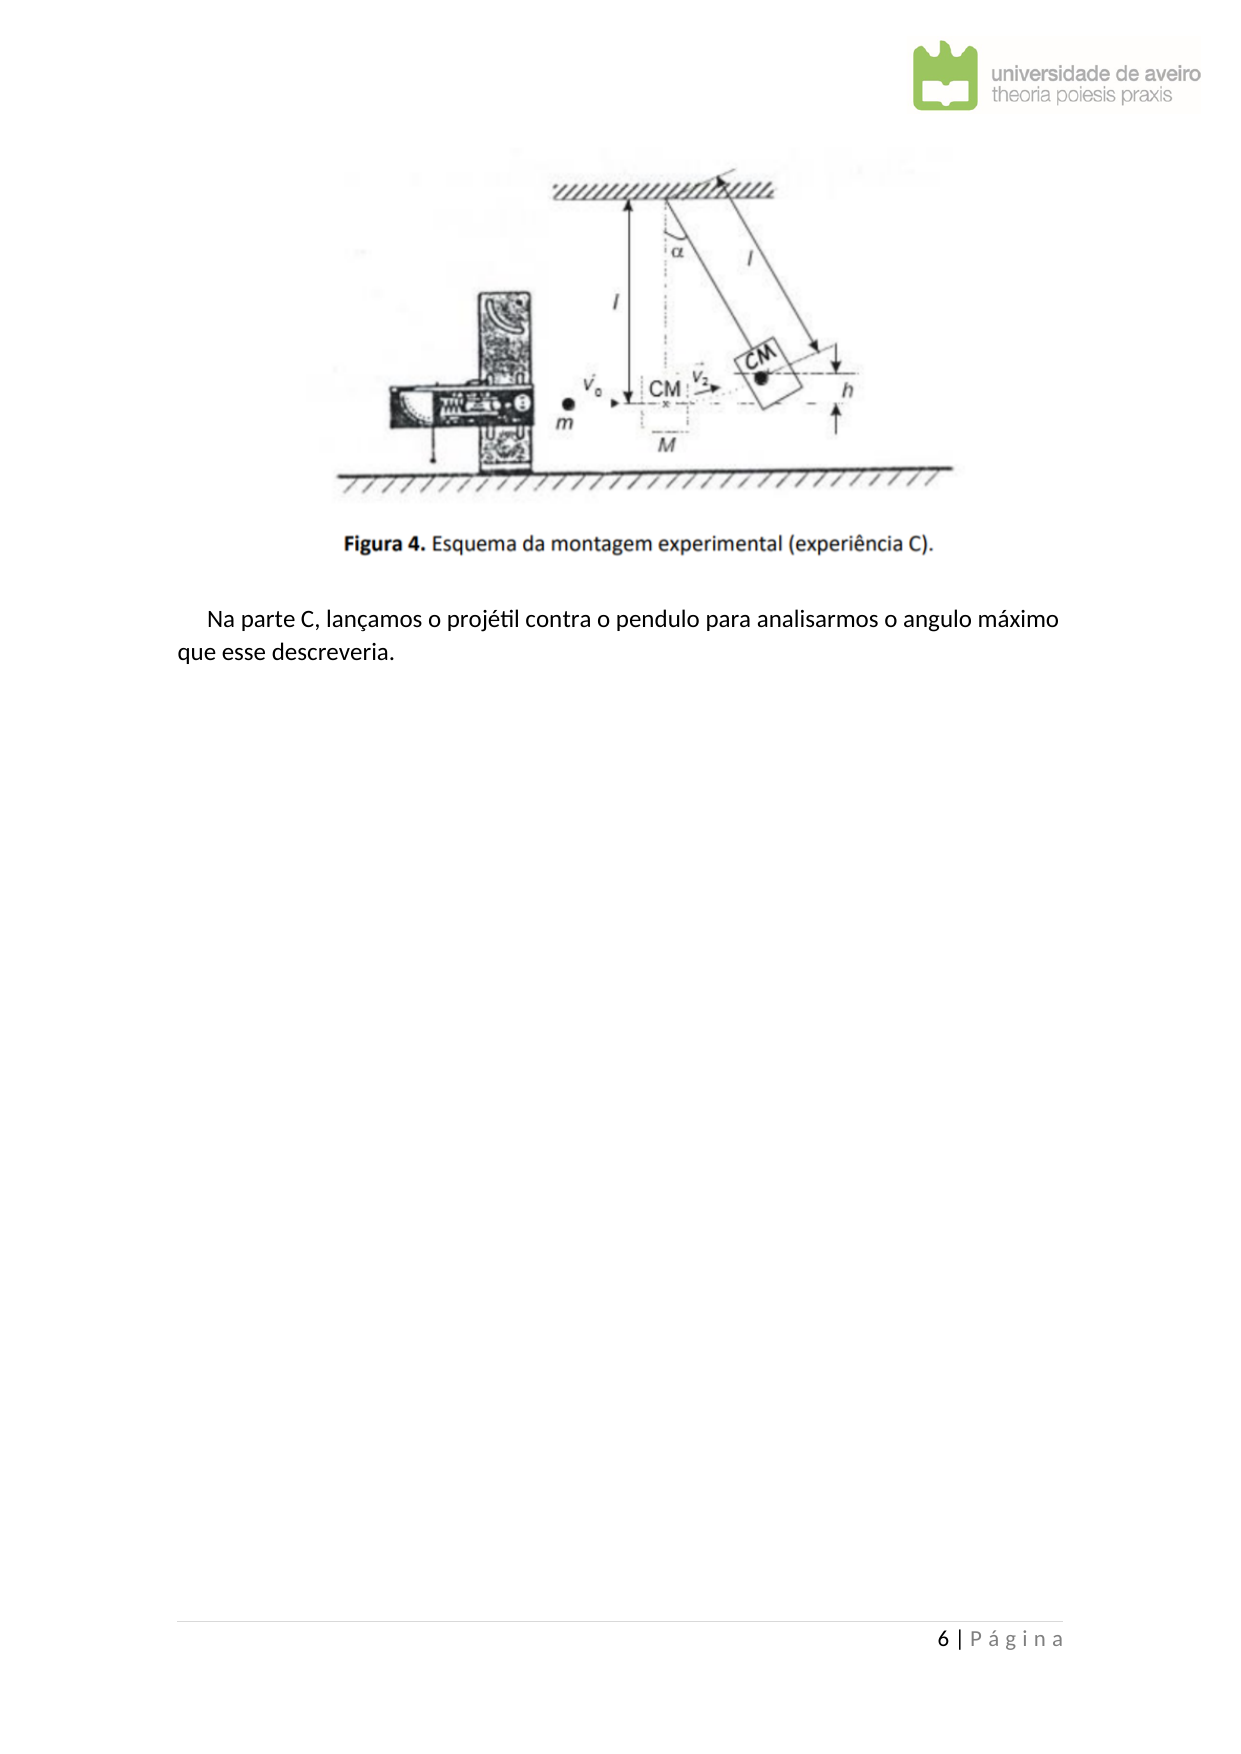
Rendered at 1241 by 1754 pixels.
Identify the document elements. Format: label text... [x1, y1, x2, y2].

text Na parte C, lançamos o projétil contra o pendulo para analisarmos o angulo máximo que esse descreveria. [177, 603, 1063, 667]
picture [906, 36, 1202, 114]
picture [206, 147, 1093, 585]
